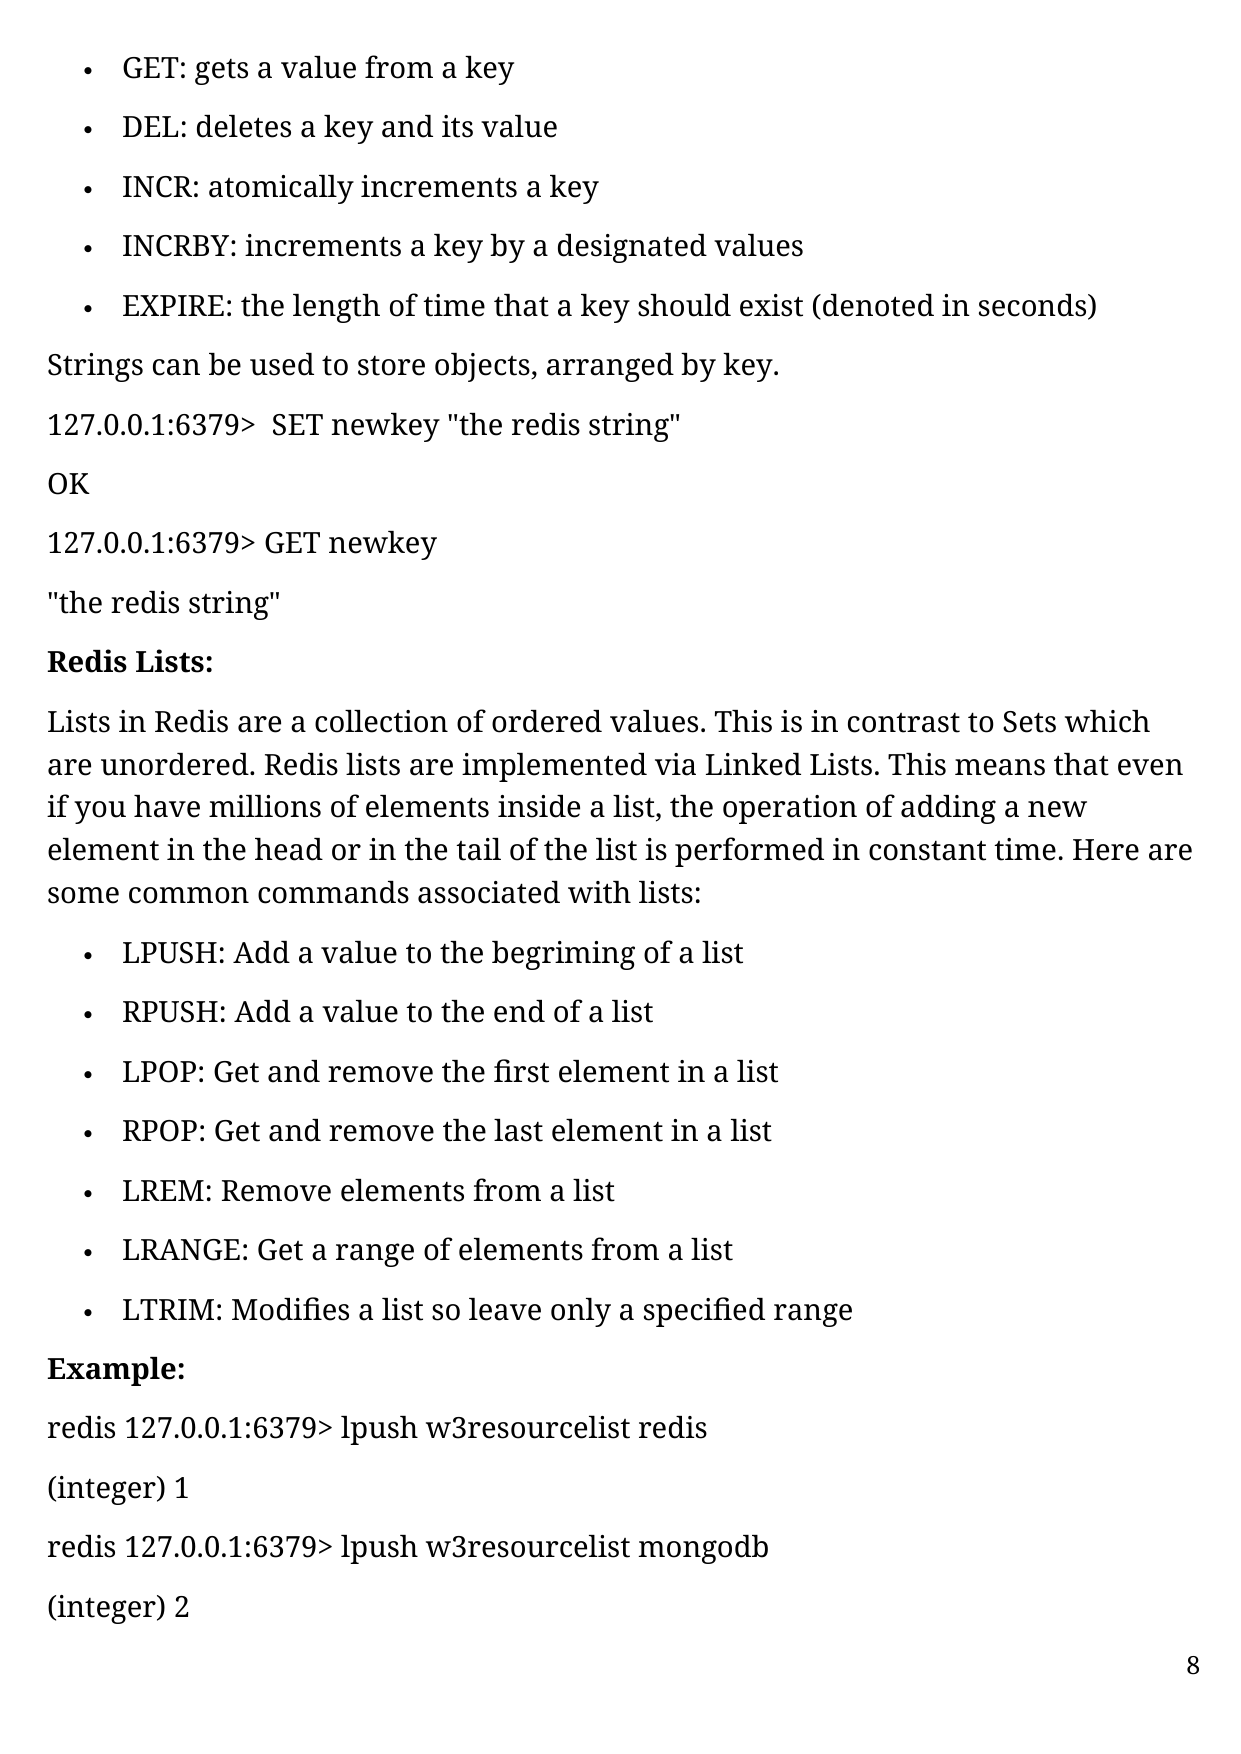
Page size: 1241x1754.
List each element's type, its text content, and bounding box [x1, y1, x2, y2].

list INCRBY: increments a key by a designated values [84, 225, 1200, 265]
text "the redis string" [47, 582, 1200, 622]
text Strings can be used to store objects, arranged by key. [47, 344, 1200, 384]
text Example: [47, 1348, 1200, 1388]
text OK [47, 463, 1200, 503]
list LTRIM: Modifies a list so leave only a specified range [84, 1289, 1200, 1328]
list GET: gets a value from a key [84, 47, 1200, 87]
list RPOP: Get and remove the last element in a list [84, 1110, 1200, 1150]
list LPUSH: Add a value to the begriming of a list [84, 932, 1200, 972]
text 127.0.0.1:6379> SET newkey "the redis string" [47, 404, 1200, 443]
text Lists in Redis are a collection of ordered values. This is in contrast to Sets which are unordered. Redis lists are implemented via Linked Lists. This means that even if you have millions of elements inside a list, the operation of adding a new element in the head or in the tail of the list is performed in constant time. Here are some common commands associated with lists: [47, 701, 1200, 912]
text (integer) 2 [47, 1586, 1200, 1626]
text 127.0.0.1:6379> GET newkey [47, 523, 1200, 562]
text (integer) 1 [47, 1467, 1200, 1507]
list LRANGE: Get a range of elements from a list [84, 1229, 1200, 1269]
list INCR: atomically increments a key [84, 166, 1200, 206]
list DEL: deletes a key and its value [84, 106, 1200, 146]
text redis 127.0.0.1:6379> lpush w3resourcelist mongodb [47, 1527, 1200, 1566]
list LREM: Remove elements from a list [84, 1170, 1200, 1209]
list EXPIRE: the length of time that a key should exist (denoted in seconds) [84, 285, 1200, 324]
list LPOP: Get and remove the first element in a list [84, 1051, 1200, 1091]
text redis 127.0.0.1:6379> lpush w3resourcelist redis [47, 1408, 1200, 1447]
text Redis Lists: [47, 642, 1200, 681]
list RPUSH: Add a value to the end of a list [84, 991, 1200, 1031]
